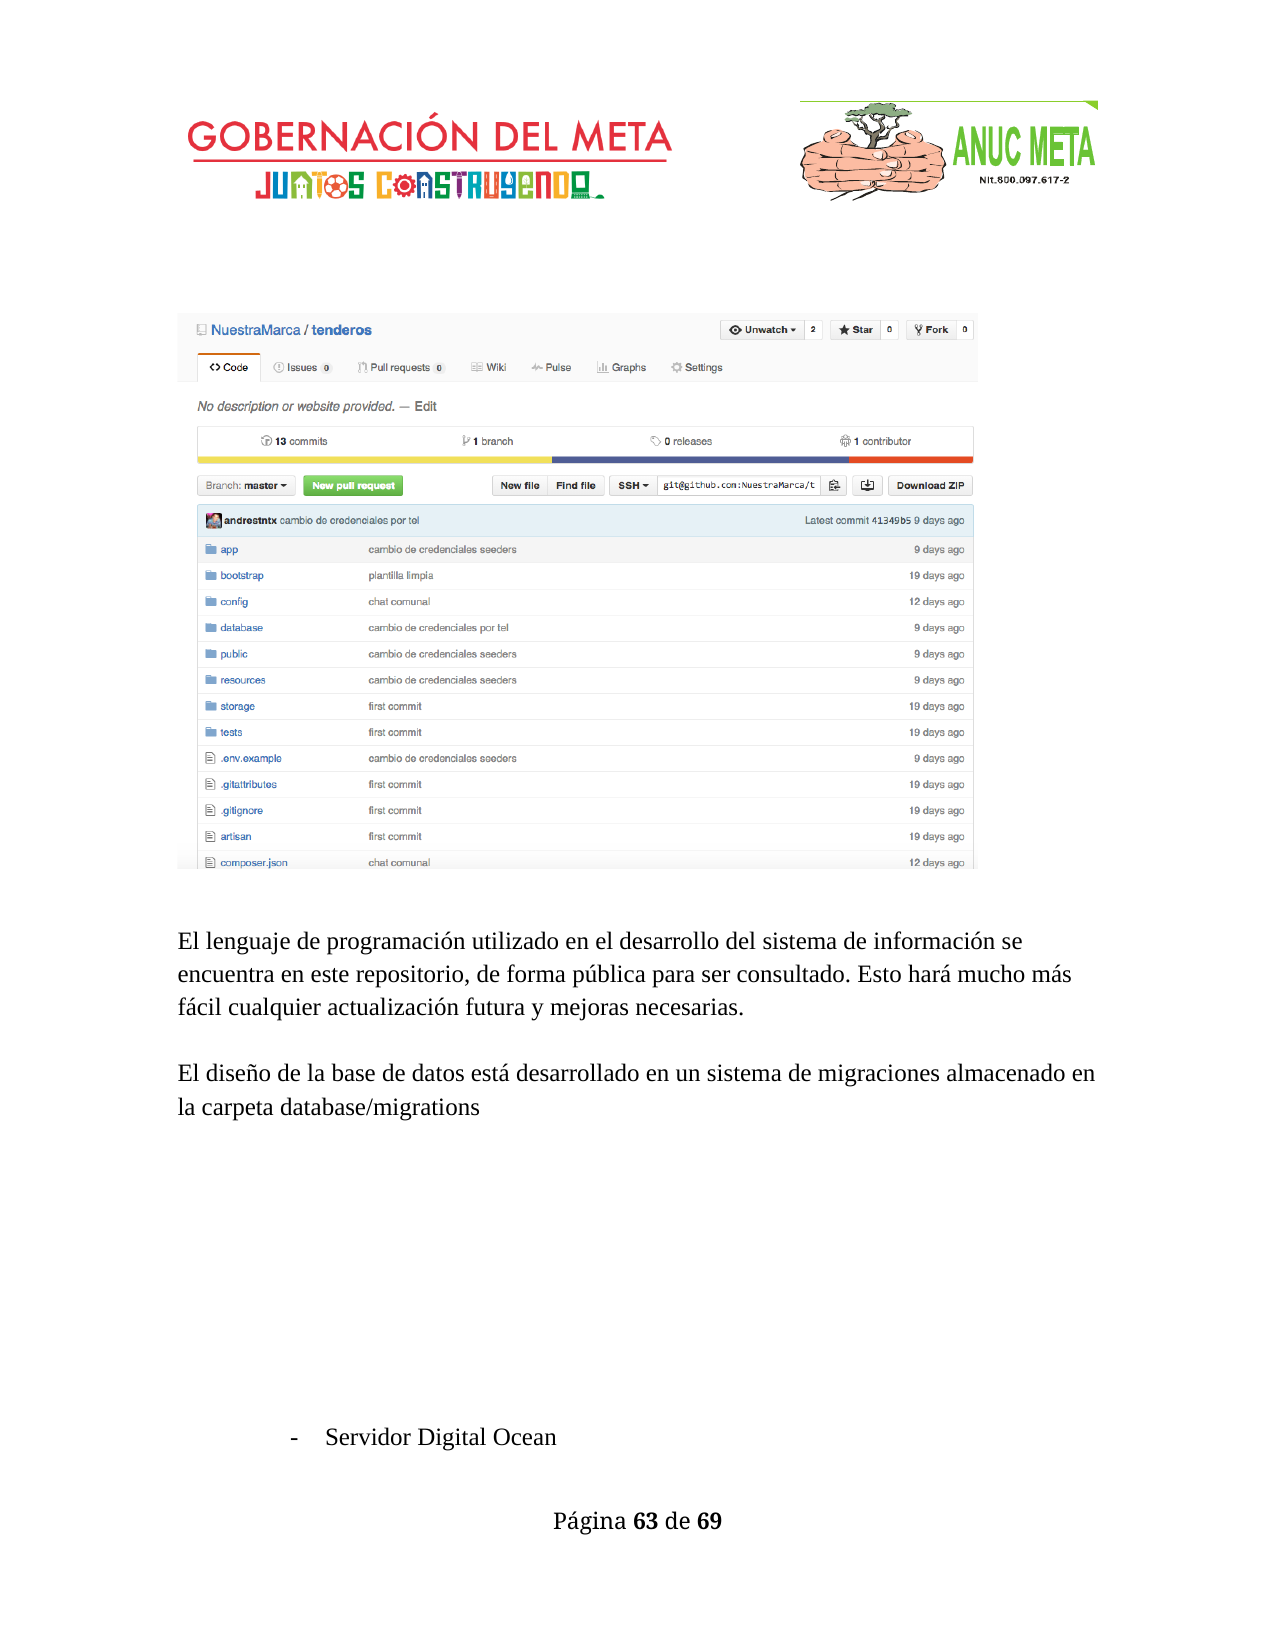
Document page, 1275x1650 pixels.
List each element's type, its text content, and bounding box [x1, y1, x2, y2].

text El lenguaje de programación utilizado en el desarrollo del sistema de información se encuentra en este repositorio, de forma pública para ser consultado. Esto hará mucho más fácil cualquier actualización futura y mejoras necesarias. [177, 926, 1098, 1021]
picture [177, 99, 687, 212]
list Servidor Digital Ocean [252, 1422, 1098, 1451]
text El diseño de la base de datos está desarrollado en un sistema de migraciones almacenado en la carpeta database/migrations [177, 1058, 1098, 1120]
picture [177, 313, 978, 869]
